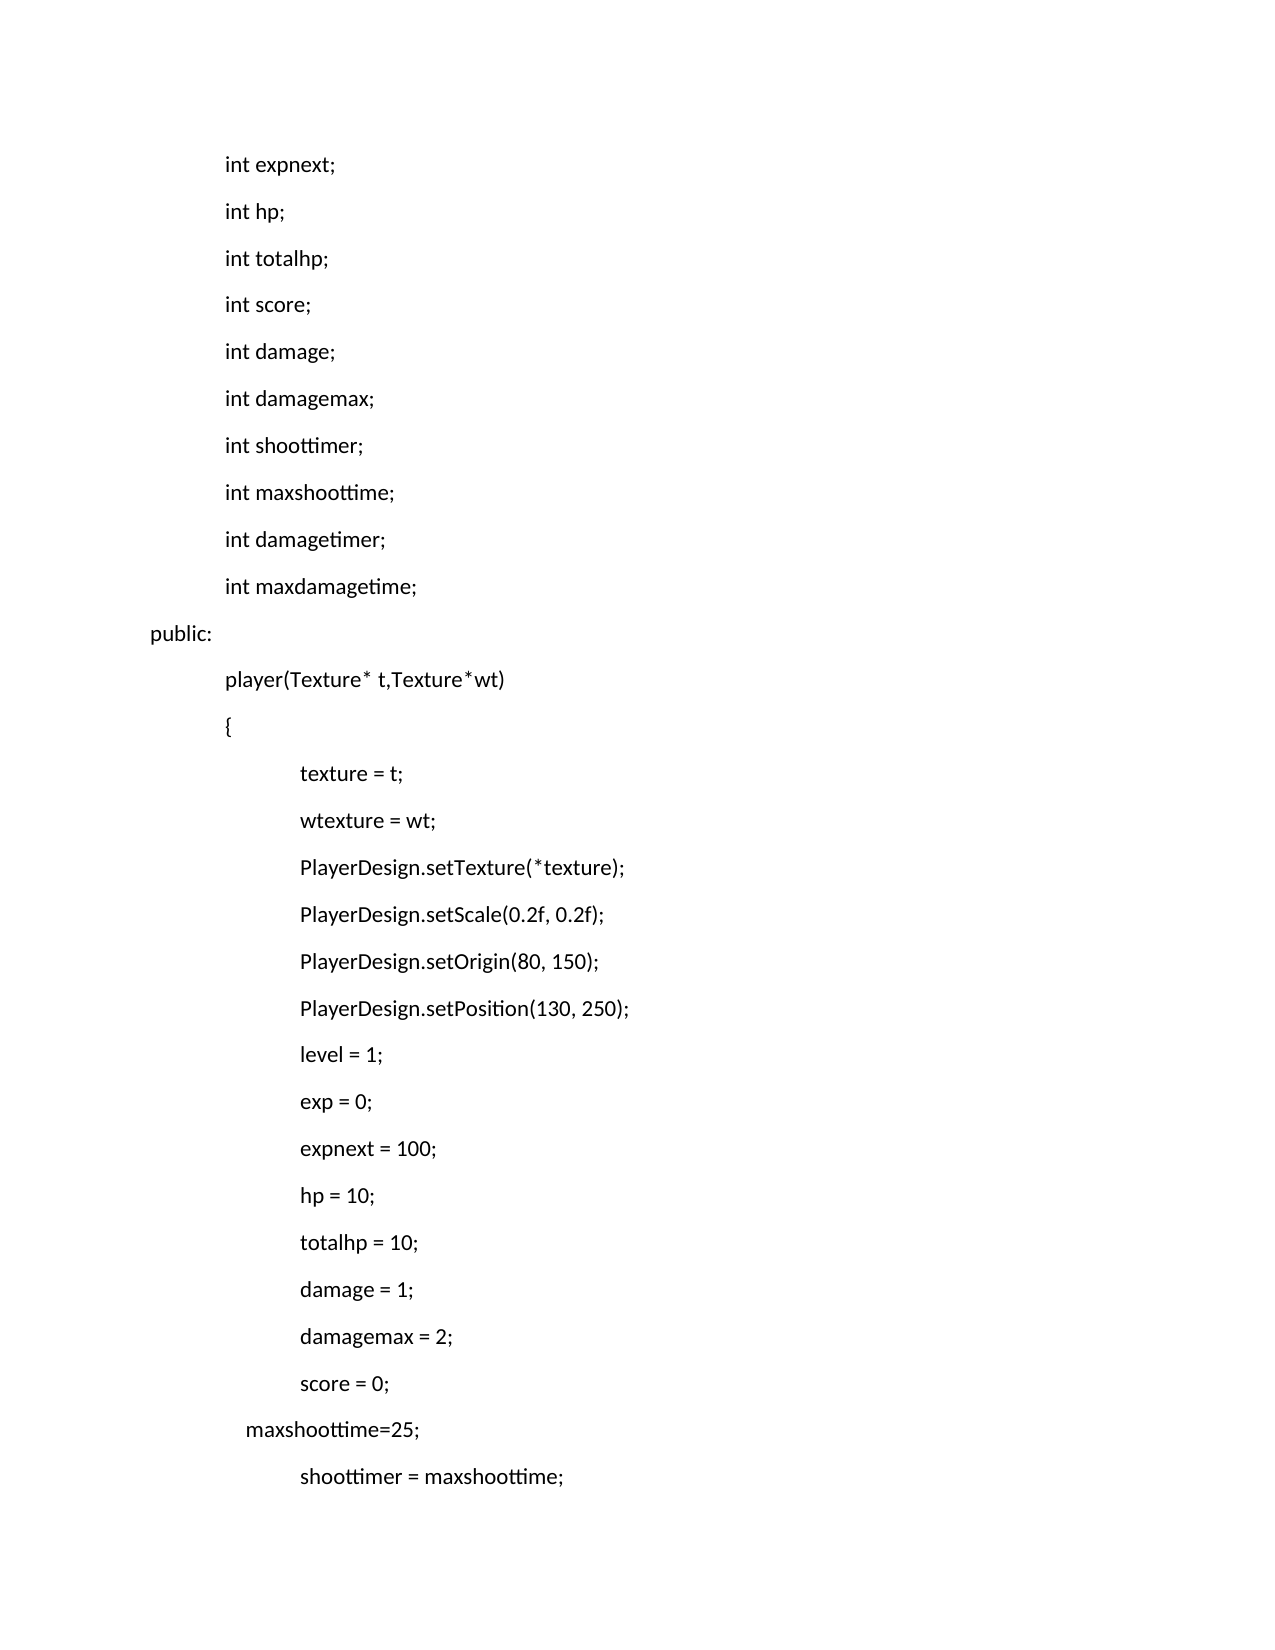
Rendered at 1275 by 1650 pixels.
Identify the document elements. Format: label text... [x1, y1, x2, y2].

text int damagetimer; [150, 525, 1125, 553]
text player(Texture* t,Texture*wt) [150, 666, 1125, 694]
text exp = 0; [150, 1087, 1125, 1116]
text PlayerDesign.setScale(0.2f, 0.2f); [150, 900, 1125, 928]
text damage = 1; [150, 1275, 1125, 1303]
text PlayerDesign.setTexture(*texture); [150, 853, 1125, 881]
text int totalhp; [150, 244, 1125, 272]
text texture = t; [150, 759, 1125, 787]
text hp = 10; [150, 1181, 1125, 1209]
text totalhp = 10; [150, 1228, 1125, 1256]
text PlayerDesign.setPosition(130, 250); [150, 994, 1125, 1022]
text shoottimer = maxshoottime; [150, 1462, 1125, 1491]
text wtexture = wt; [150, 806, 1125, 834]
text expnext = 100; [150, 1134, 1125, 1162]
text damagemax = 2; [150, 1322, 1125, 1350]
text int hp; [150, 197, 1125, 225]
text int damage; [150, 337, 1125, 366]
text int maxdamagetime; [150, 572, 1125, 600]
text public: [150, 619, 1125, 647]
text level = 1; [150, 1041, 1125, 1069]
text int expnext; [150, 150, 1125, 178]
text int maxshoottime; [150, 478, 1125, 506]
text maxshoottime=25; [150, 1416, 1125, 1444]
text int damagemax; [150, 384, 1125, 412]
text PlayerDesign.setOrigin(80, 150); [150, 947, 1125, 975]
text score = 0; [150, 1369, 1125, 1397]
text int shoottimer; [150, 431, 1125, 459]
text { [150, 712, 1125, 741]
text int score; [150, 291, 1125, 319]
